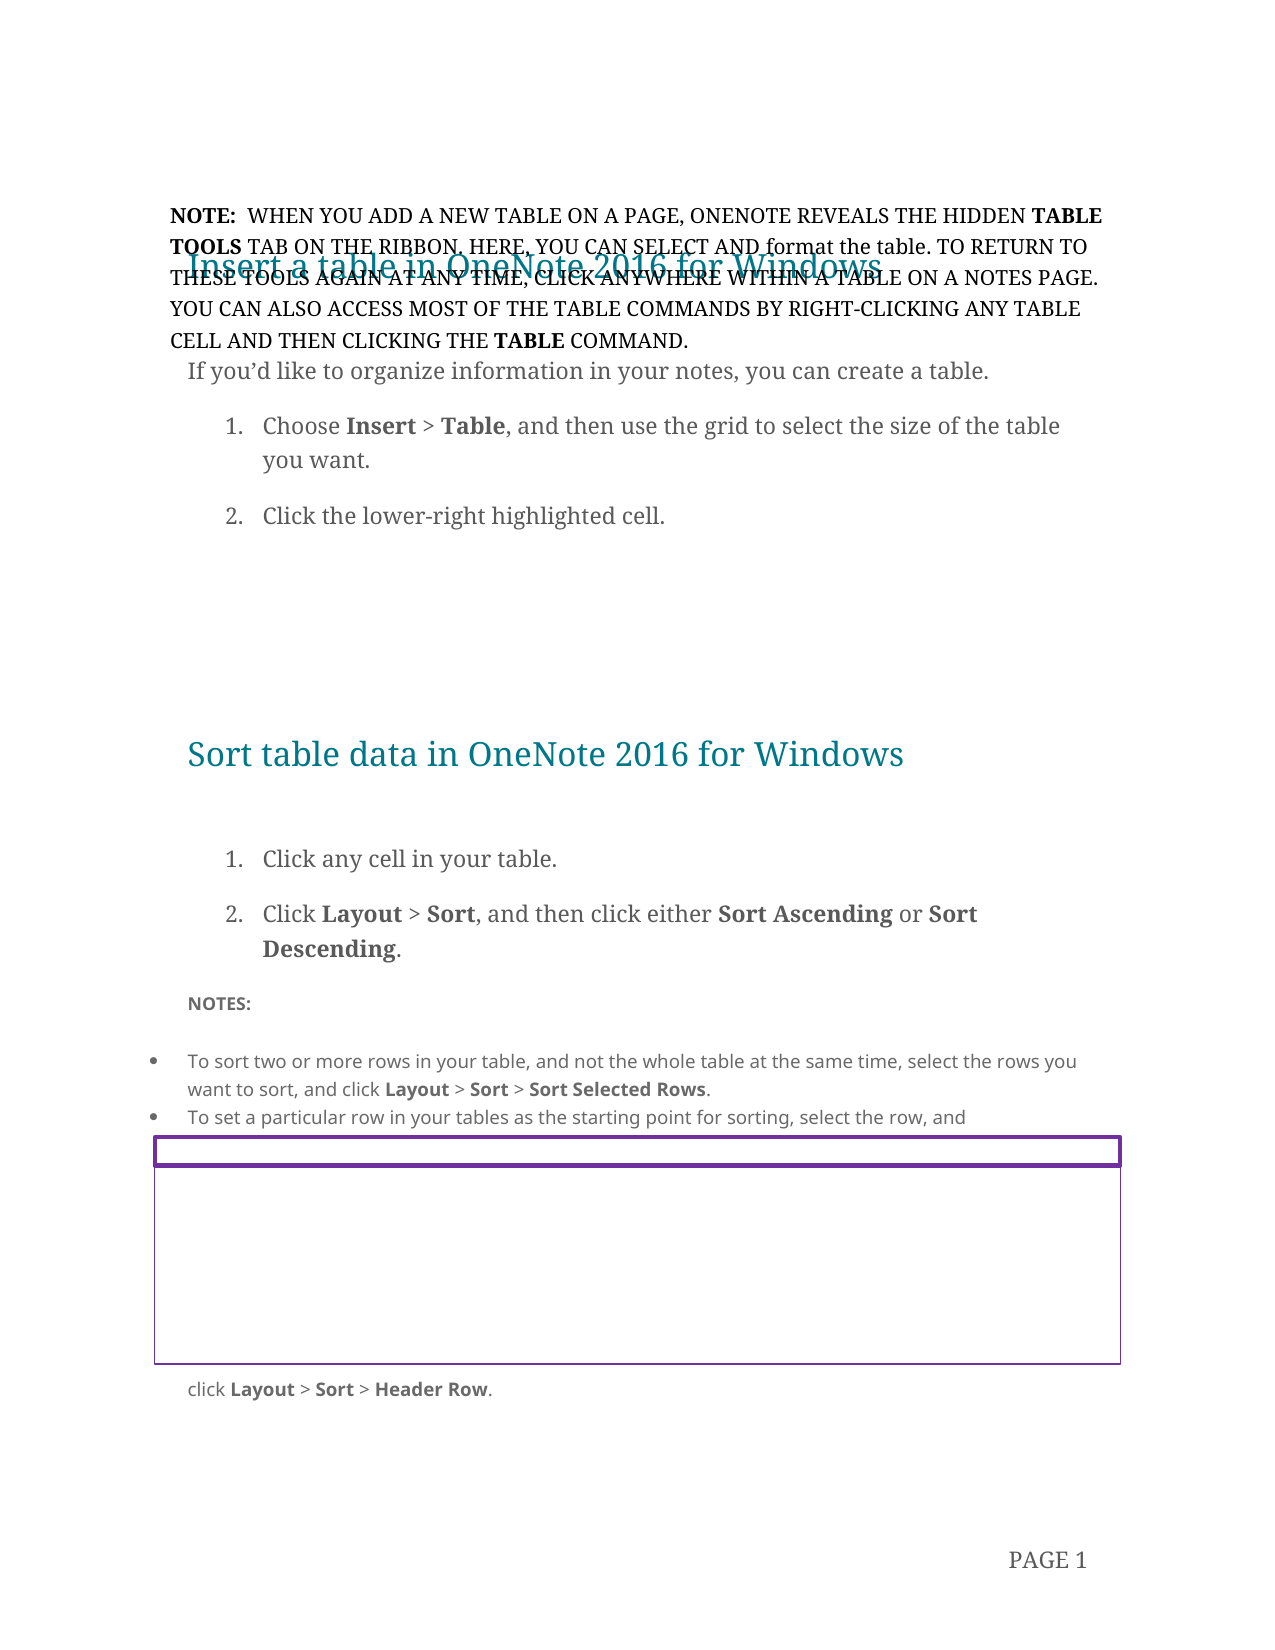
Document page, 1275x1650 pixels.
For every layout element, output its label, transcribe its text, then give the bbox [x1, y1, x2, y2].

subtitle Insert a table in OneNote 2016 for Windows [187, 242, 1087, 288]
text If you’d like to organize information in your notes, you can create a table. [187, 355, 1087, 386]
list Click Layout > Sort, and then click either Sort Ascending or Sort Descending. [225, 898, 1087, 964]
list Click any cell in your table. [225, 843, 1087, 874]
text NOTES: [187, 988, 1087, 1016]
subtitle Sort table data in OneNote 2016 for Windows [187, 731, 1087, 776]
list Choose Insert > Table, and then use the grid to select the size of the table you want. [225, 410, 1087, 476]
list Click the lower-right highlighted cell. [225, 499, 1087, 531]
list To sort two or more rows in your table, and not the whole table at the same time, select the rows you want to sort, and click Layout > Sort > Sort Selected Rows. [150, 1045, 1087, 1102]
list To set a particular row in your tables as the starting point for sorting, select the row, and click Layout > Sort > Header Row. [150, 1131, 1087, 1459]
